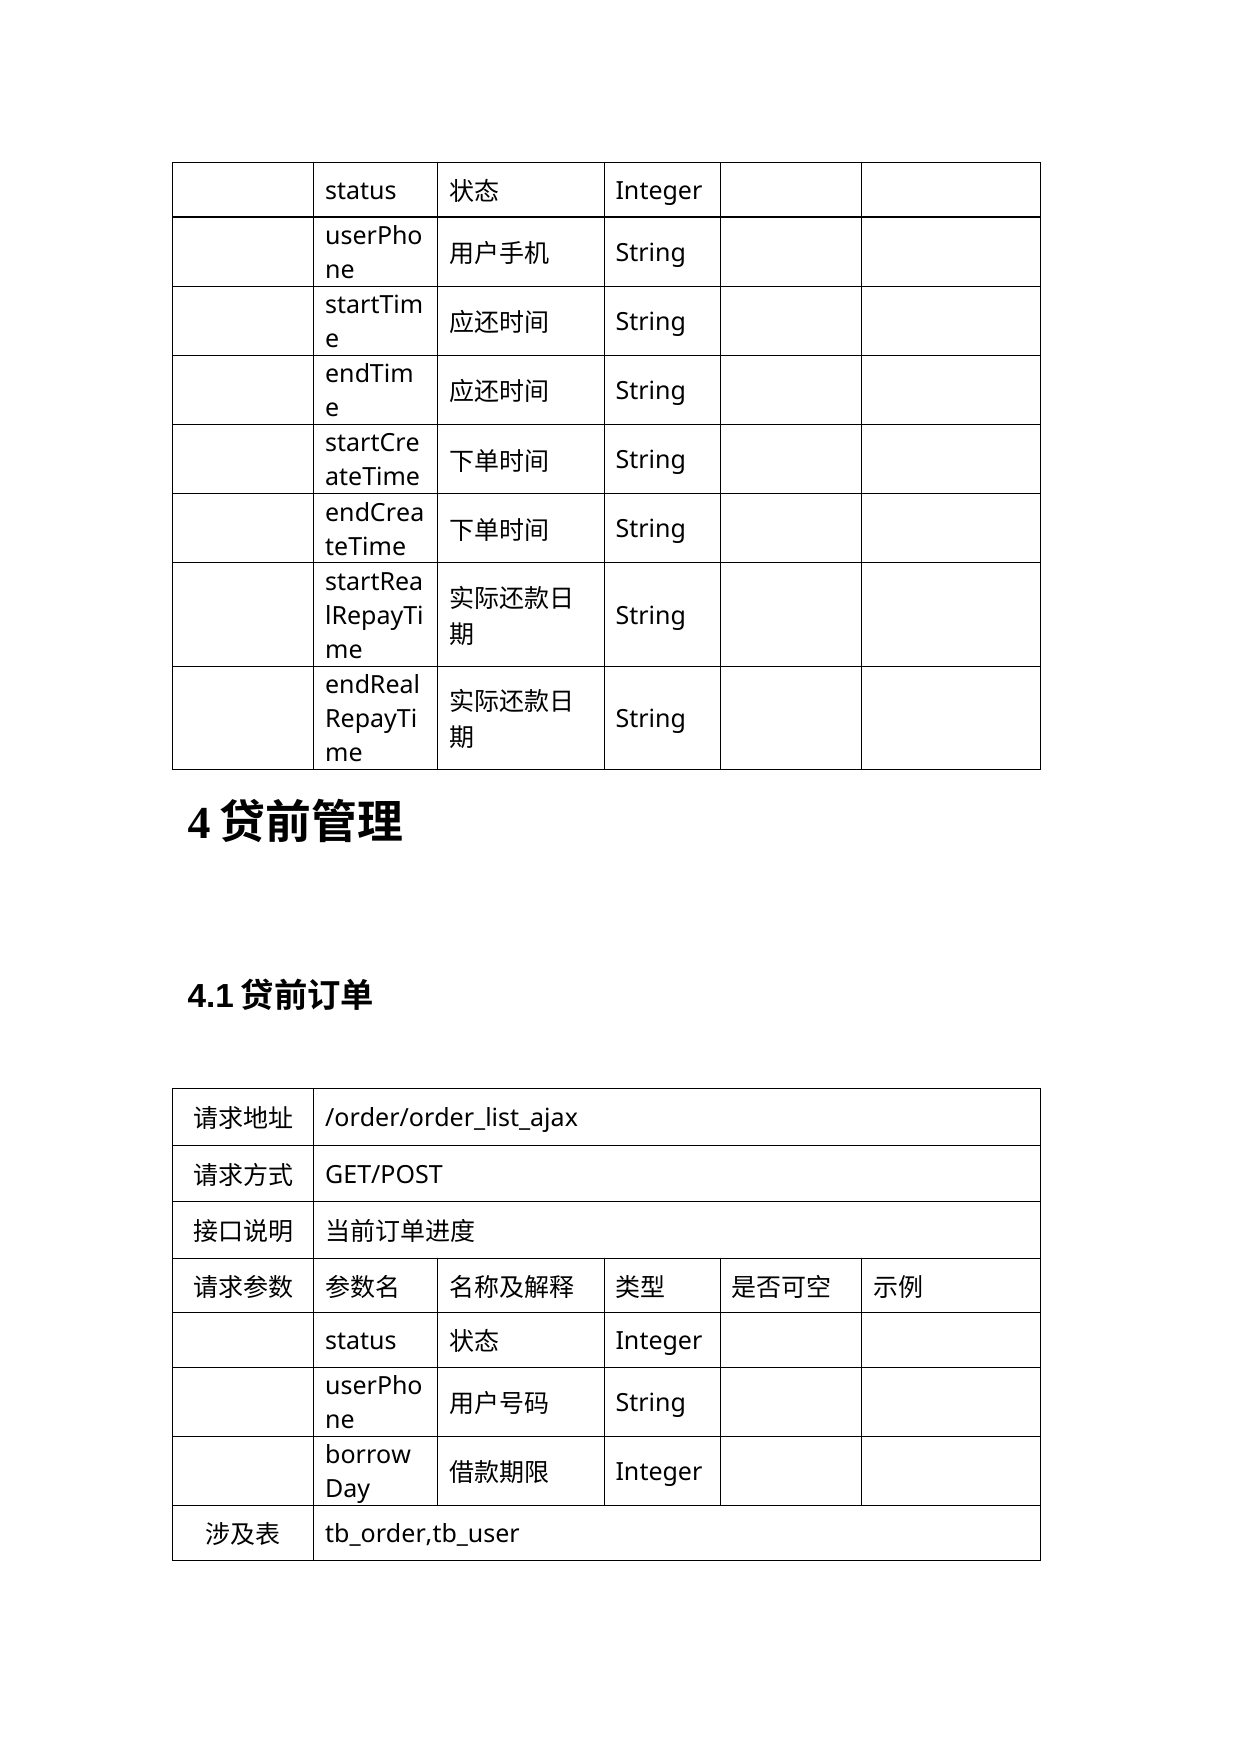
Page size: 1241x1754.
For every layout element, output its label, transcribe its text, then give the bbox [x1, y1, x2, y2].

table_cell [721, 163, 861, 216]
table_cell String [605, 563, 720, 666]
table_cell String [605, 356, 720, 424]
table_cell userPhone [314, 1368, 437, 1436]
table_cell String [605, 1368, 720, 1436]
table_cell [173, 287, 313, 355]
table_cell 状态 [438, 1313, 604, 1367]
table_cell [721, 1368, 861, 1436]
table_cell 用户手机 [438, 218, 604, 286]
table_cell [173, 1437, 313, 1505]
table_cell 下单时间 [438, 425, 604, 493]
table_cell [721, 1313, 861, 1367]
table_cell startRealRepayTime [314, 563, 437, 666]
table_cell [862, 425, 1040, 493]
table_cell startCreateTime [314, 425, 437, 493]
table_cell [721, 667, 861, 769]
table_cell [862, 356, 1040, 424]
table_cell [721, 356, 861, 424]
table_header /order/order_list_ajax [314, 1089, 1040, 1144]
table_cell 参数名 [314, 1259, 437, 1312]
table_cell GET/POST [314, 1146, 1040, 1201]
table_cell String [605, 218, 720, 286]
table_cell userPhone [314, 218, 437, 286]
table_cell [862, 287, 1040, 355]
table_cell [721, 218, 861, 286]
table_cell 应还时间 [438, 287, 604, 355]
table_cell [173, 667, 313, 769]
table_cell 实际还款日期 [438, 667, 604, 769]
table_cell 实际还款日期 [438, 563, 604, 666]
table_cell 状态 [438, 163, 604, 216]
table_cell 接口说明 [173, 1202, 313, 1258]
table_cell [173, 425, 313, 493]
table_cell endRealRepayTime [314, 667, 437, 769]
table_cell status [314, 163, 437, 216]
table_cell [862, 1313, 1040, 1367]
table_cell 请求参数 [173, 1259, 313, 1312]
table_cell [862, 667, 1040, 769]
table_cell [721, 425, 861, 493]
table_cell [173, 494, 313, 562]
table_cell 当前订单进度 [314, 1202, 1040, 1258]
table_cell [862, 1368, 1040, 1436]
table_cell borrowDay [314, 1437, 437, 1505]
table_cell Integer [605, 1437, 720, 1505]
table_cell [721, 494, 861, 562]
table_cell startTime [314, 287, 437, 355]
table_cell [173, 1313, 313, 1367]
table_cell endCreateTime [314, 494, 437, 562]
table_header 请求地址 [173, 1089, 313, 1144]
table_cell [173, 563, 313, 666]
subtitle 4贷前管理 [187, 770, 1053, 867]
table_cell endTime [314, 356, 437, 424]
table_cell Integer [605, 163, 720, 216]
table_cell 涉及表 [173, 1506, 313, 1559]
subtitle 4.1贷前订单 [187, 961, 1053, 1026]
table_cell Integer [605, 1313, 720, 1367]
table_cell tb_order,tb_user [314, 1506, 1040, 1559]
table_cell 是否可空 [721, 1259, 861, 1312]
table_cell [862, 563, 1040, 666]
table_cell [862, 494, 1040, 562]
table_cell [721, 563, 861, 666]
table_cell String [605, 667, 720, 769]
table_cell [173, 356, 313, 424]
table_cell String [605, 425, 720, 493]
table_cell [862, 1437, 1040, 1505]
table_cell 请求方式 [173, 1146, 313, 1201]
table_cell 用户号码 [438, 1368, 604, 1436]
table_cell 应还时间 [438, 356, 604, 424]
table_cell 借款期限 [438, 1437, 604, 1505]
table_cell [721, 287, 861, 355]
table_cell [173, 1368, 313, 1436]
table_cell [721, 1437, 861, 1505]
table_cell [862, 218, 1040, 286]
table_cell 名称及解释 [438, 1259, 604, 1312]
table_cell status [314, 1313, 437, 1367]
table_cell 下单时间 [438, 494, 604, 562]
table_cell [173, 218, 313, 286]
table_cell [862, 163, 1040, 216]
table_cell [173, 163, 313, 216]
table_cell String [605, 494, 720, 562]
table_cell String [605, 287, 720, 355]
table_cell 示例 [862, 1259, 1040, 1312]
table_cell 类型 [605, 1259, 720, 1312]
